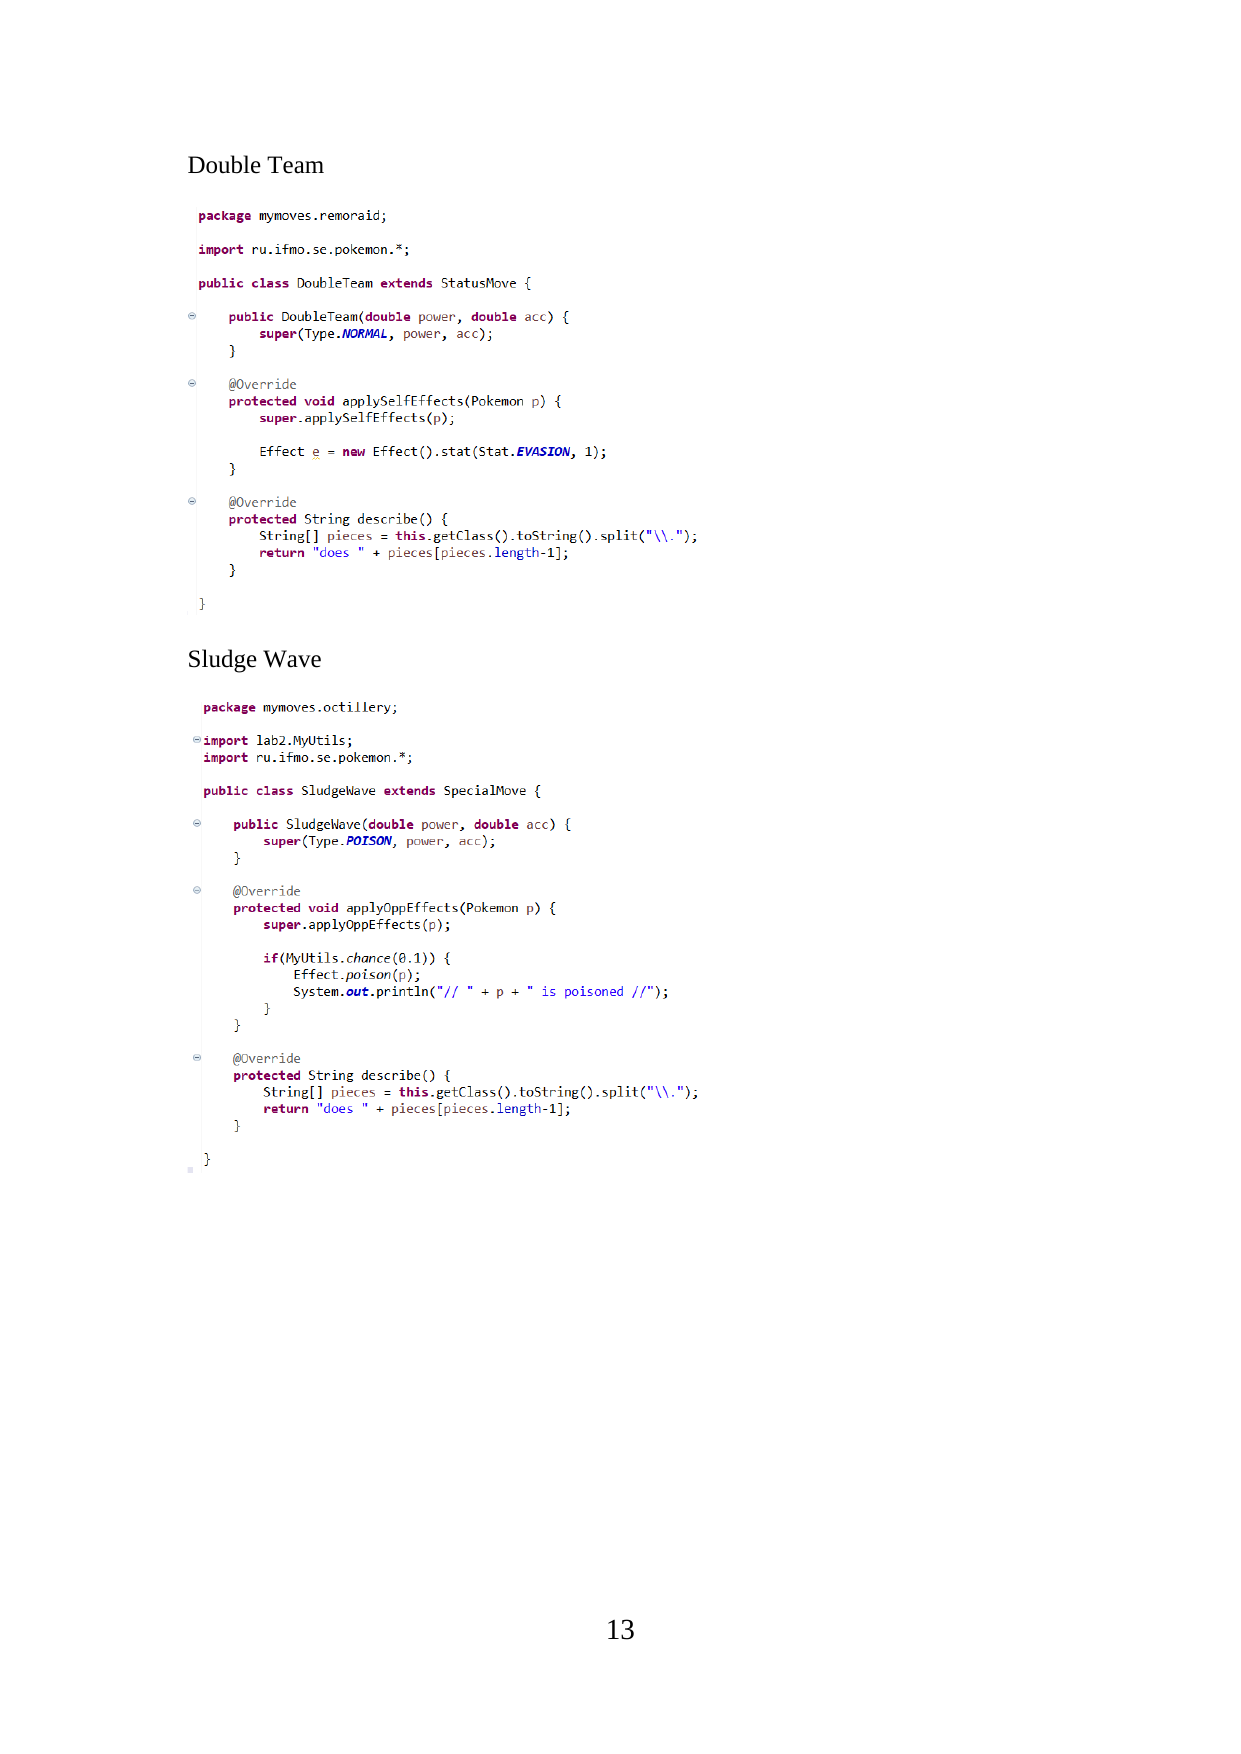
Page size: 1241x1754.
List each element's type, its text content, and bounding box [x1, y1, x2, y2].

text Double Team [187, 150, 1128, 179]
picture [187, 207, 1203, 615]
picture [187, 702, 1203, 1173]
text Sludge Wave [187, 644, 1128, 673]
